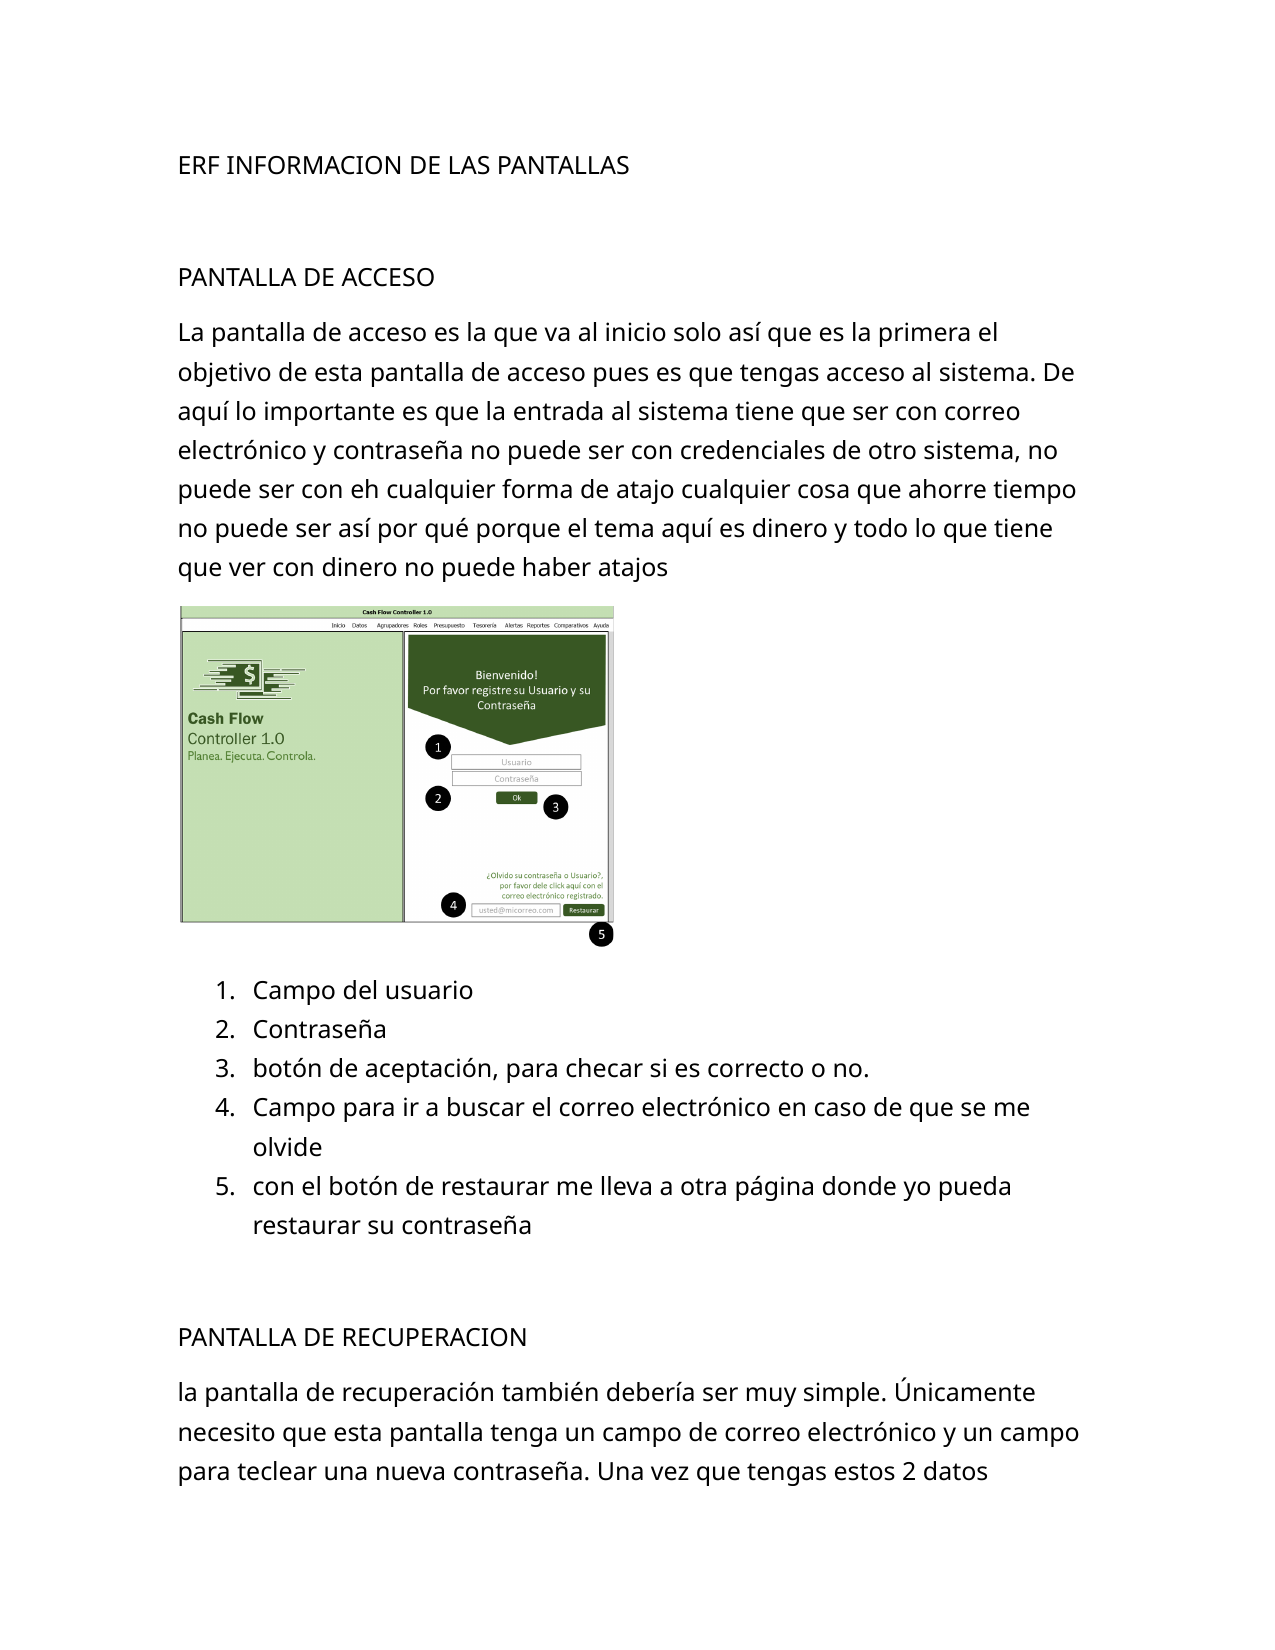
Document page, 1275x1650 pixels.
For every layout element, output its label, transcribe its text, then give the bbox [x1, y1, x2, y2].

text PANTALLA DE RECUPERACION [177, 1319, 1098, 1353]
list Campo para ir a buscar el correo electrónico en caso de que se me olvide [215, 1090, 1098, 1163]
text La pantalla de acceso es la que va al inicio solo así que es la primera el objetivo de esta pantalla de acceso pues es que tengas acceso al sistema. De aquí lo importante es que la entrada al sistema tiene que ser con correo electrónico y contraseña no puede ser con credenciales de otro sistema, no puede ser con eh cualquier forma de atajo cualquier cosa que ahorre tiempo no puede ser así por qué porque el tema aquí es dinero y todo lo que tiene que ver con dinero no puede haber atajos [177, 315, 1098, 584]
picture [177, 606, 614, 951]
list botón de aceptación, para checar si es correcto o no. [215, 1051, 1098, 1085]
text ERF INFORMACION DE LAS PANTALLAS [177, 148, 1098, 182]
list Campo del usuario [215, 972, 1098, 1007]
list Contraseña [215, 1012, 1098, 1046]
list con el botón de restaurar me lleva a otra página donde yo pueda restaurar su contraseña [215, 1168, 1098, 1242]
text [177, 1375, 1098, 1487]
text PANTALLA DE ACCESO [177, 259, 1098, 293]
